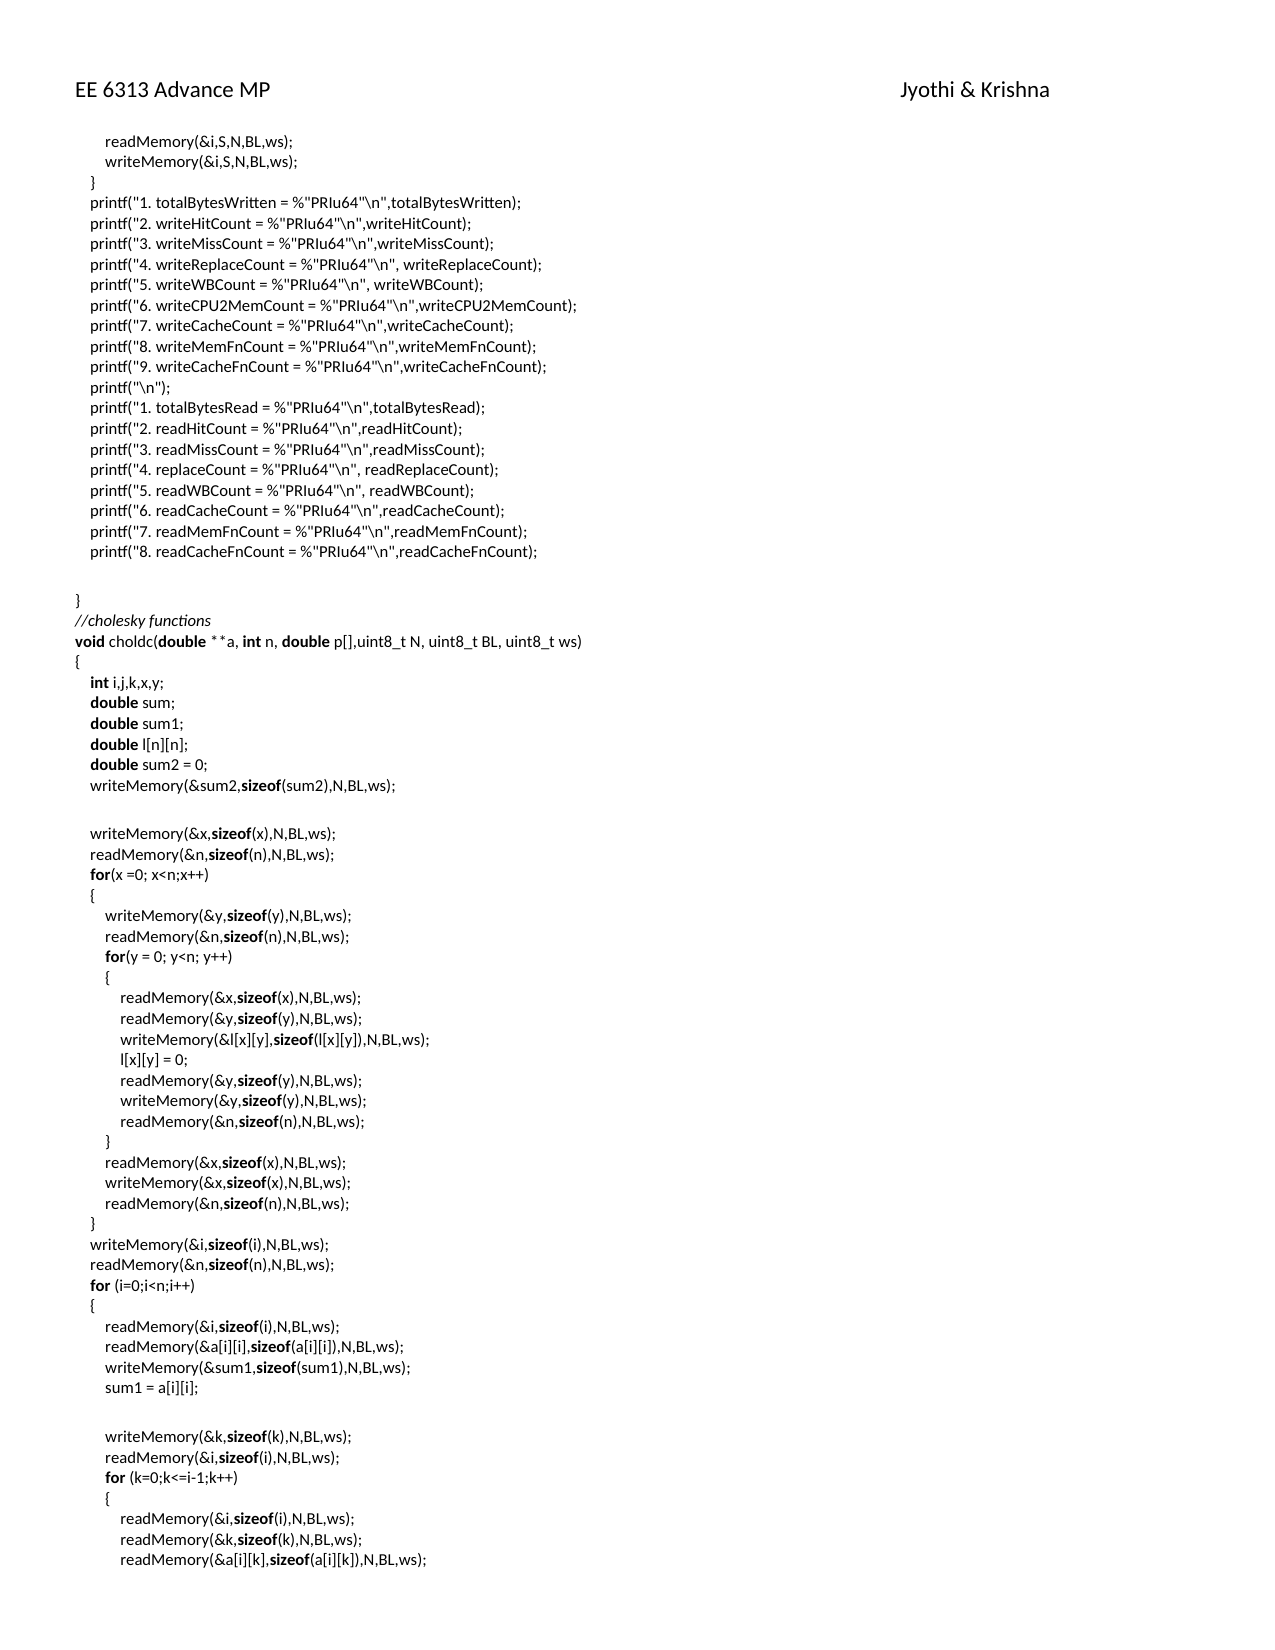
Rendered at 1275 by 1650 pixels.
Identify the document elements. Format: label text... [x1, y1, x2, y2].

text printf("4. replaceCount = %"PRIu64"\n", readReplaceCount); [75, 459, 1200, 480]
text double l[n][n]; [75, 734, 1200, 754]
text readMemory(&x,sizeof(x),N,BL,ws); [75, 1152, 1200, 1172]
text writeMemory(&i,sizeof(i),N,BL,ws); [75, 1234, 1200, 1254]
text { [75, 1296, 1200, 1316]
text printf("3. readMissCount = %"PRIu64"\n",readMissCount); [75, 439, 1200, 459]
text } [75, 1131, 1200, 1152]
text writeMemory(&x,sizeof(x),N,BL,ws); [75, 824, 1200, 844]
text } [75, 590, 1200, 611]
text printf("7. readMemFnCount = %"PRIu64"\n",readMemFnCount); [75, 521, 1200, 541]
text printf("6. writeCPU2MemCount = %"PRIu64"\n",writeCPU2MemCount); [75, 295, 1200, 316]
text writeMemory(&x,sizeof(x),N,BL,ws); [75, 1172, 1200, 1193]
text readMemory(&n,sizeof(n),N,BL,ws); [75, 926, 1200, 947]
text readMemory(&n,sizeof(n),N,BL,ws); [75, 1111, 1200, 1131]
text for(x =0; x<n;x++) [75, 865, 1200, 885]
text readMemory(&i,sizeof(i),N,BL,ws); [75, 1316, 1200, 1336]
text sum1 = a[i][i]; [75, 1378, 1200, 1398]
text printf("3. writeMissCount = %"PRIu64"\n",writeMissCount); [75, 234, 1200, 254]
text readMemory(&y,sizeof(y),N,BL,ws); [75, 1070, 1200, 1090]
text readMemory(&x,sizeof(x),N,BL,ws); [75, 988, 1200, 1008]
text for (i=0;i<n;i++) [75, 1275, 1200, 1295]
text int i,j,k,x,y; [75, 672, 1200, 693]
text printf("9. writeCacheFnCount = %"PRIu64"\n",writeCacheFnCount); [75, 357, 1200, 377]
text double sum2 = 0; [75, 754, 1200, 775]
text readMemory(&k,sizeof(k),N,BL,ws); [75, 1529, 1200, 1549]
text printf("6. readCacheCount = %"PRIu64"\n",readCacheCount); [75, 500, 1200, 521]
text printf("2. readHitCount = %"PRIu64"\n",readHitCount); [75, 418, 1200, 439]
text readMemory(&n,sizeof(n),N,BL,ws); [75, 844, 1200, 864]
text writeMemory(&sum2,sizeof(sum2),N,BL,ws); [75, 775, 1200, 795]
text { [75, 1488, 1200, 1508]
text printf("7. writeCacheCount = %"PRIu64"\n",writeCacheCount); [75, 316, 1200, 336]
text printf("4. writeReplaceCount = %"PRIu64"\n", writeReplaceCount); [75, 254, 1200, 274]
text { [75, 885, 1200, 906]
text } [75, 1213, 1200, 1234]
text //cholesky functions [75, 611, 1200, 631]
text printf("5. writeWBCount = %"PRIu64"\n", writeWBCount); [75, 275, 1200, 295]
text printf("8. writeMemFnCount = %"PRIu64"\n",writeMemFnCount); [75, 336, 1200, 357]
text writeMemory(&i,S,N,BL,ws); [75, 152, 1200, 172]
text readMemory(&y,sizeof(y),N,BL,ws); [75, 1008, 1200, 1029]
text printf("1. totalBytesRead = %"PRIu64"\n",totalBytesRead); [75, 398, 1200, 418]
text double sum1; [75, 713, 1200, 734]
text printf("5. readWBCount = %"PRIu64"\n", readWBCount); [75, 480, 1200, 500]
text double sum; [75, 693, 1200, 713]
text l[x][y] = 0; [75, 1049, 1200, 1070]
text void choldc(double **a, int n, double p[],uint8_t N, uint8_t BL, uint8_t ws) [75, 631, 1200, 652]
text readMemory(&a[i][k],sizeof(a[i][k]),N,BL,ws); [75, 1549, 1200, 1570]
text for(y = 0; y<n; y++) [75, 947, 1200, 967]
text readMemory(&n,sizeof(n),N,BL,ws); [75, 1254, 1200, 1275]
text printf("\n"); [75, 377, 1200, 398]
text } [75, 172, 1200, 192]
text writeMemory(&k,sizeof(k),N,BL,ws); [75, 1426, 1200, 1447]
text { [75, 967, 1200, 988]
text printf("1. totalBytesWritten = %"PRIu64"\n",totalBytesWritten); [75, 193, 1200, 213]
text writeMemory(&y,sizeof(y),N,BL,ws); [75, 906, 1200, 926]
text readMemory(&i,sizeof(i),N,BL,ws); [75, 1508, 1200, 1529]
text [75, 131, 1200, 151]
text readMemory(&n,sizeof(n),N,BL,ws); [75, 1193, 1200, 1213]
text readMemory(&a[i][i],sizeof(a[i][i]),N,BL,ws); [75, 1337, 1200, 1357]
text readMemory(&i,sizeof(i),N,BL,ws); [75, 1447, 1200, 1467]
text { [75, 652, 1200, 672]
text printf("8. readCacheFnCount = %"PRIu64"\n",readCacheFnCount); [75, 541, 1200, 562]
text for (k=0;k<=i-1;k++) [75, 1467, 1200, 1488]
text writeMemory(&y,sizeof(y),N,BL,ws); [75, 1090, 1200, 1111]
text writeMemory(&sum1,sizeof(sum1),N,BL,ws); [75, 1357, 1200, 1377]
text printf("2. writeHitCount = %"PRIu64"\n",writeHitCount); [75, 213, 1200, 233]
text writeMemory(&l[x][y],sizeof(l[x][y]),N,BL,ws); [75, 1029, 1200, 1049]
